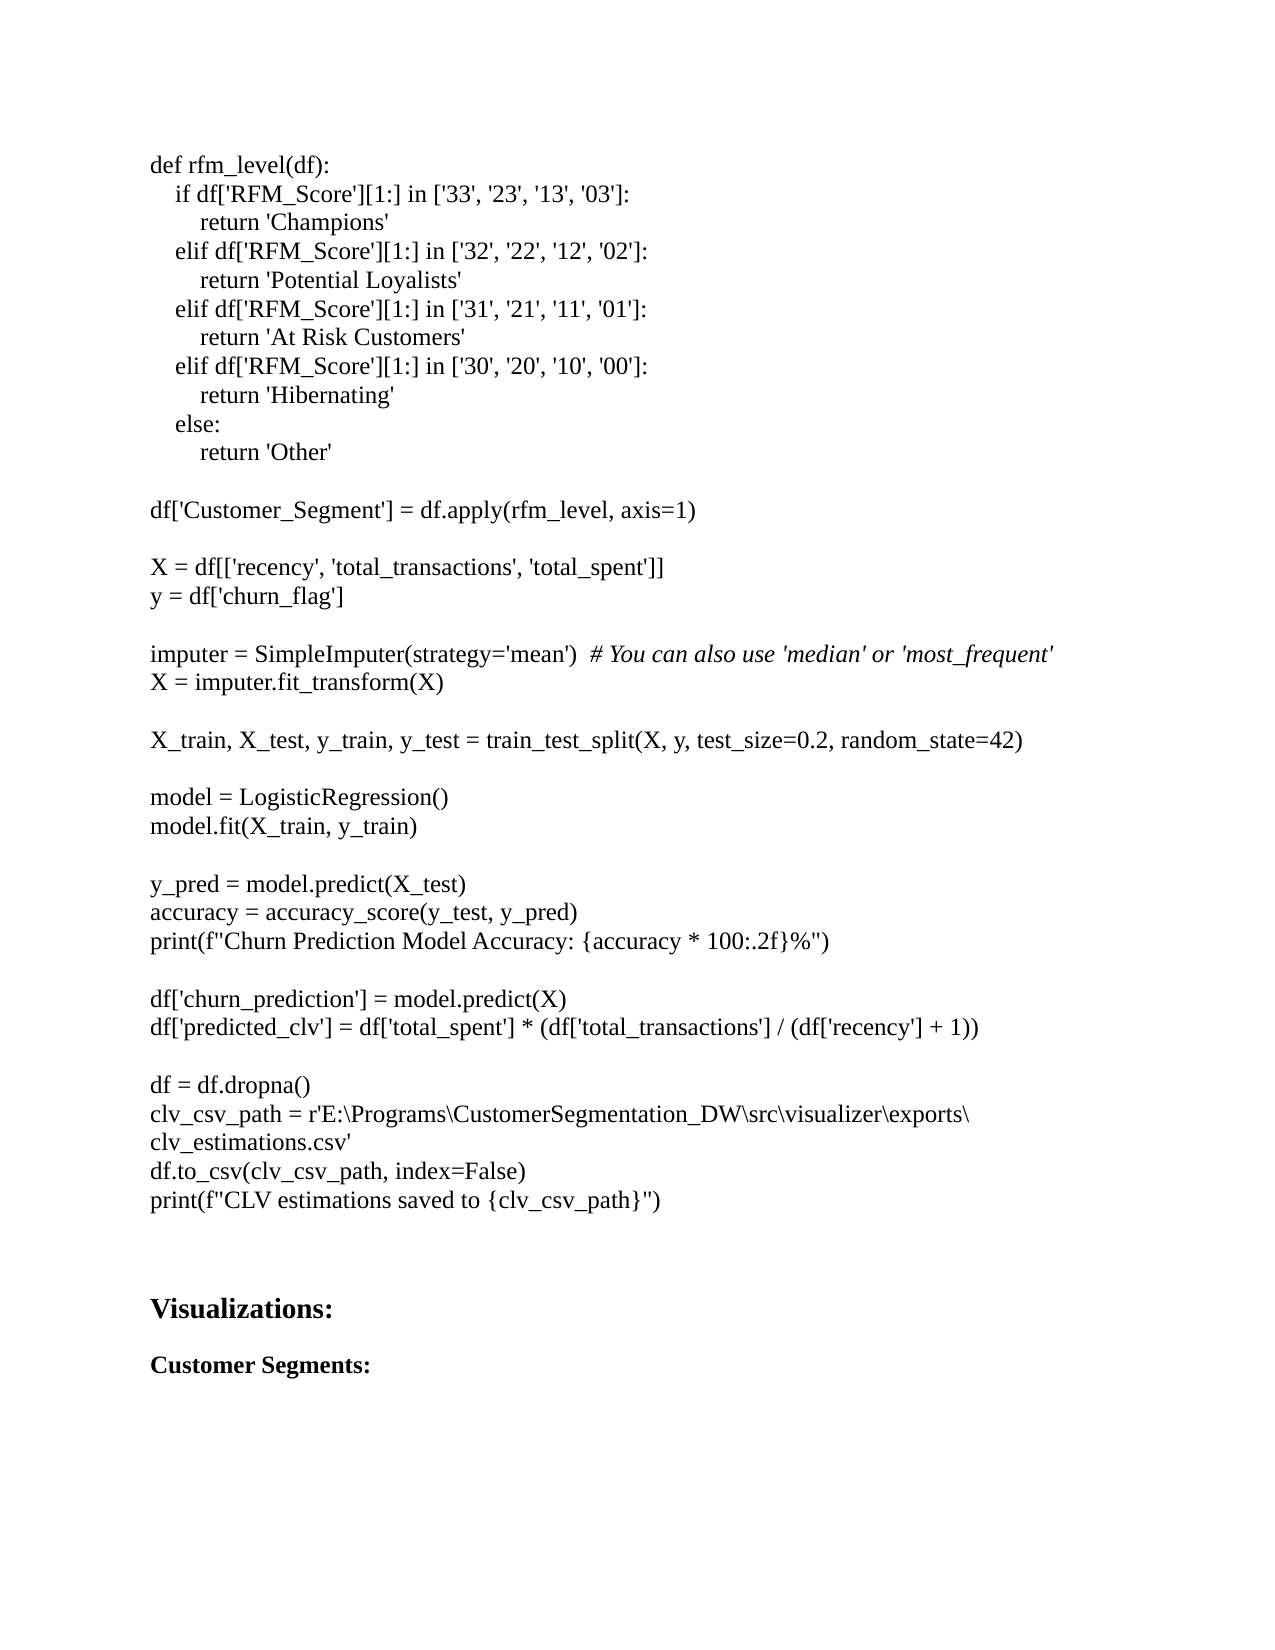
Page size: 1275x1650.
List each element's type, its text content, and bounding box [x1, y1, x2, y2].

text model = LogisticRegression() [150, 782, 1125, 811]
text df['Customer_Segment'] = df.apply(rfm_level, axis=1) [150, 495, 1125, 524]
text accuracy = accuracy_score(y_test, y_pred) [150, 897, 1125, 926]
text return 'Potential Loyalists' [150, 265, 1125, 294]
text df = df.dropna() [150, 1070, 1125, 1099]
text elif df['RFM_Score'][1:] in ['31', '21', '11', '01']: [150, 294, 1125, 322]
text X_train, X_test, y_train, y_test = train_test_split(X, y, test_size=0.2, random_state=42) [150, 725, 1125, 754]
text df['churn_prediction'] = model.predict(X) [150, 984, 1125, 1012]
text Visualizations: [150, 1214, 1125, 1324]
text else: [150, 409, 1125, 437]
text X = imputer.fit_transform(X) [150, 667, 1125, 696]
text def rfm_level(df): [150, 150, 1125, 179]
text print(f"Churn Prediction Model Accuracy: {accuracy * 100:.2f}%") [150, 926, 1125, 955]
text y = df['churn_flag'] [150, 581, 1125, 610]
text return 'Hibernating' [150, 380, 1125, 409]
text return 'Other' [150, 437, 1125, 466]
text elif df['RFM_Score'][1:] in ['32', '22', '12', '02']: [150, 236, 1125, 265]
text df.to_csv(clv_csv_path, index=False) [150, 1156, 1125, 1185]
text Customer Segments: [150, 1350, 1125, 1379]
text if df['RFM_Score'][1:] in ['33', '23', '13', '03']: [150, 179, 1125, 207]
text model.fit(X_train, y_train) [150, 811, 1125, 840]
text df['predicted_clv'] = df['total_spent'] * (df['total_transactions'] / (df['recency'] + 1)) [150, 1012, 1125, 1041]
text elif df['RFM_Score'][1:] in ['30', '20', '10', '00']: [150, 351, 1125, 380]
text clv_csv_path = r'E:\Programs\CustomerSegmentation_DW\src\visualizer\exports\clv_estimations.csv' [150, 1099, 1125, 1156]
text imputer = SimpleImputer(strategy='mean') # You can also use 'median' or 'most_frequent' [150, 639, 1125, 667]
text return 'Champions' [150, 207, 1125, 236]
text print(f"CLV estimations saved to {clv_csv_path}") [150, 1185, 1125, 1214]
text X = df[['recency', 'total_transactions', 'total_spent']] [150, 552, 1125, 581]
text y_pred = model.predict(X_test) [150, 869, 1125, 897]
text return 'At Risk Customers' [150, 322, 1125, 351]
